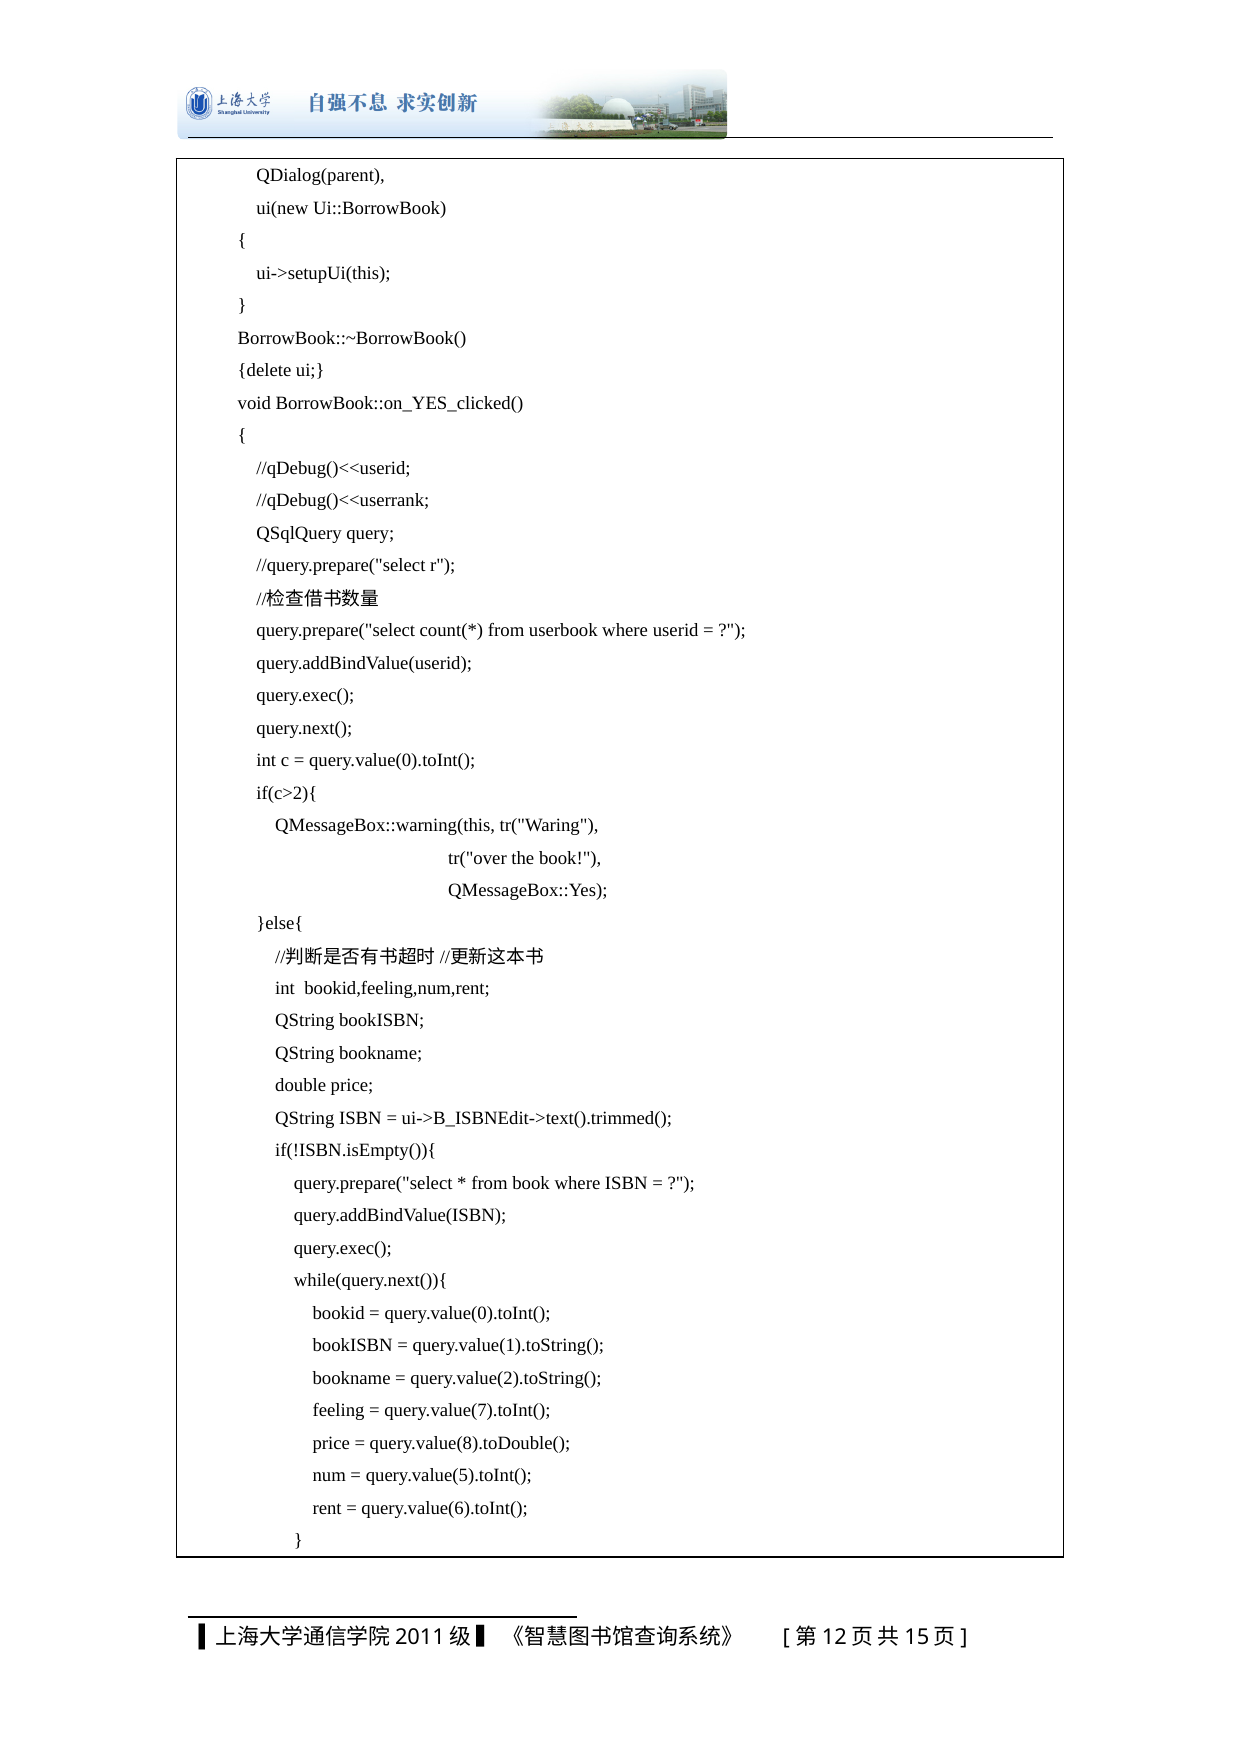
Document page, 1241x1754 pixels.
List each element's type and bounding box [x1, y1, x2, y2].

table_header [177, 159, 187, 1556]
picture [177, 69, 728, 140]
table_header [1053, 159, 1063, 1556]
